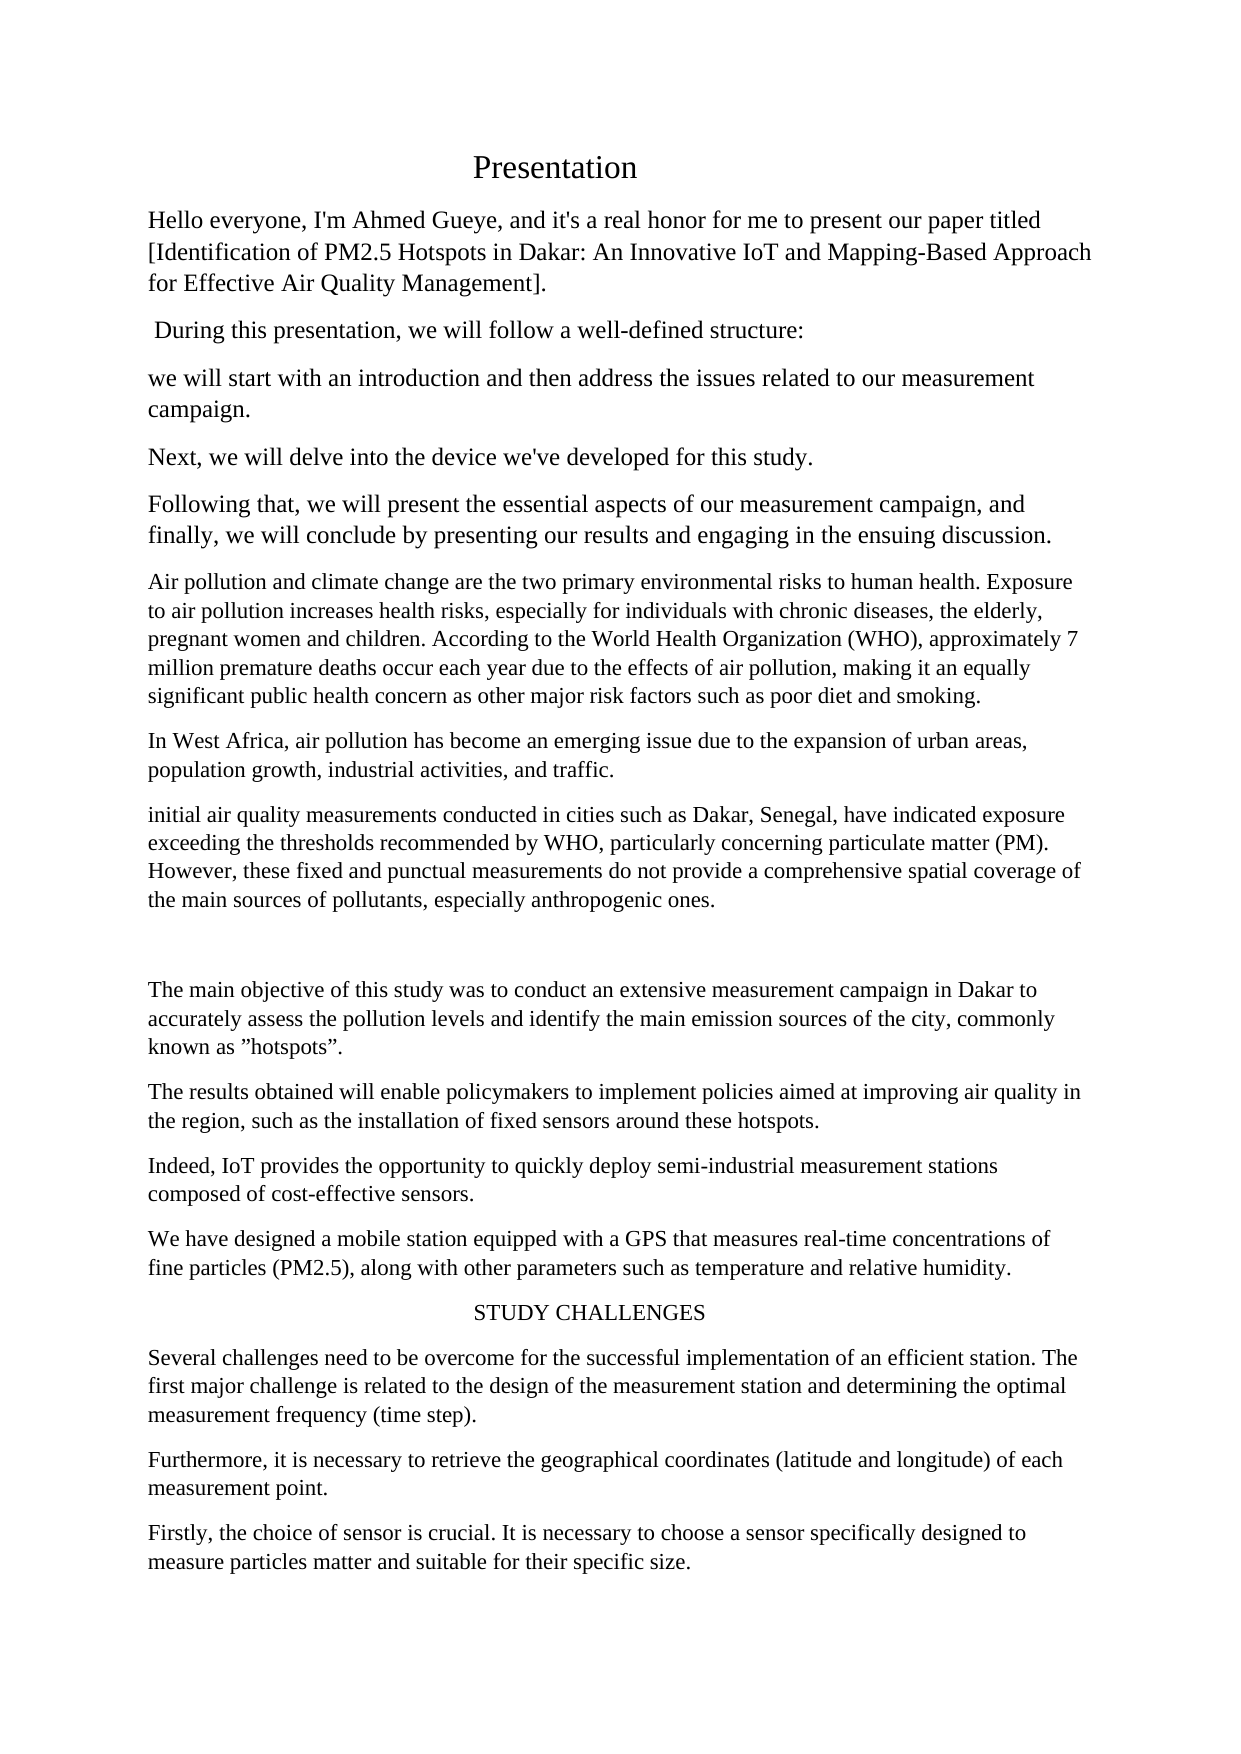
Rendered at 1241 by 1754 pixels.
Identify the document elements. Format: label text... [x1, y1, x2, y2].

text The results obtained will enable policymakers to implement policies aimed at improving air quality in the region, such as the installation of fixed sensors around these hotspots. [148, 1078, 1093, 1133]
text Several challenges need to be overcome for the successful implementation of an efficient station. The first major challenge is related to the design of the measurement station and determining the optimal measurement frequency (time step). [148, 1344, 1093, 1427]
text Following that, we will present the essential aspects of our measurement campaign, and finally, we will conclude by presenting our results and engaging in the ensuing discussion. [148, 489, 1093, 549]
text initial air quality measurements conducted in cities such as Dakar, Senegal, have indicated exposure exceeding the thresholds recommended by WHO, particularly concerning particulate matter (PM). However, these fixed and punctual measurements do not provide a comprehensive spatial coverage of the main sources of pollutants, especially anthropogenic ones. [148, 801, 1093, 912]
text We have designed a mobile station equipped with a GPS that measures real-time concentrations of fine particles (PM2.5), along with other parameters such as temperature and relative humidity. [148, 1225, 1093, 1280]
text Hello everyone, I'm Ahmed Gueye, and it's a real honor for me to present our paper titled [Identification of PM2.5 Hotspots in Dakar: An Innovative IoT and Mapping-Based Approach for Effective Air Quality Management]. [148, 206, 1093, 296]
text Indeed, IoT provides the opportunity to quickly deploy semi-industrial measurement stations composed of cost-effective sensors. [148, 1152, 1093, 1207]
text Presentation [148, 148, 1093, 186]
text During this presentation, we will follow a well-defined structure: [148, 315, 1093, 344]
text STUDY CHALLENGES [148, 1299, 1093, 1325]
text Firstly, the choice of sensor is crucial. It is necessary to choose a sensor specifically designed to measure particles matter and suitable for their specific size. [148, 1519, 1093, 1574]
text The main objective of this study was to conduct an extensive measurement campaign in Dakar to accurately assess the pollution levels and identify the main emission sources of the city, commonly known as ”hotspots”. [148, 976, 1093, 1059]
text we will start with an introduction and then address the issues related to our measurement campaign. [148, 363, 1093, 423]
text Furthermore, it is necessary to retrieve the geographical coordinates (latitude and longitude) of each measurement point. [148, 1446, 1093, 1501]
text Next, we will delve into the device we've developed for this study. [148, 442, 1093, 471]
text In West Africa, air pollution has become an emerging issue due to the expansion of urban areas, population growth, industrial activities, and traffic. [148, 727, 1093, 782]
text Air pollution and climate change are the two primary environmental risks to human health. Exposure to air pollution increases health risks, especially for individuals with chronic diseases, the elderly, pregnant women and children. According to the World Health Organization (WHO), approximately 7 million premature deaths occur each year due to the effects of air pollution, making it an equally significant public health concern as other major risk factors such as poor diet and smoking. [148, 568, 1093, 708]
